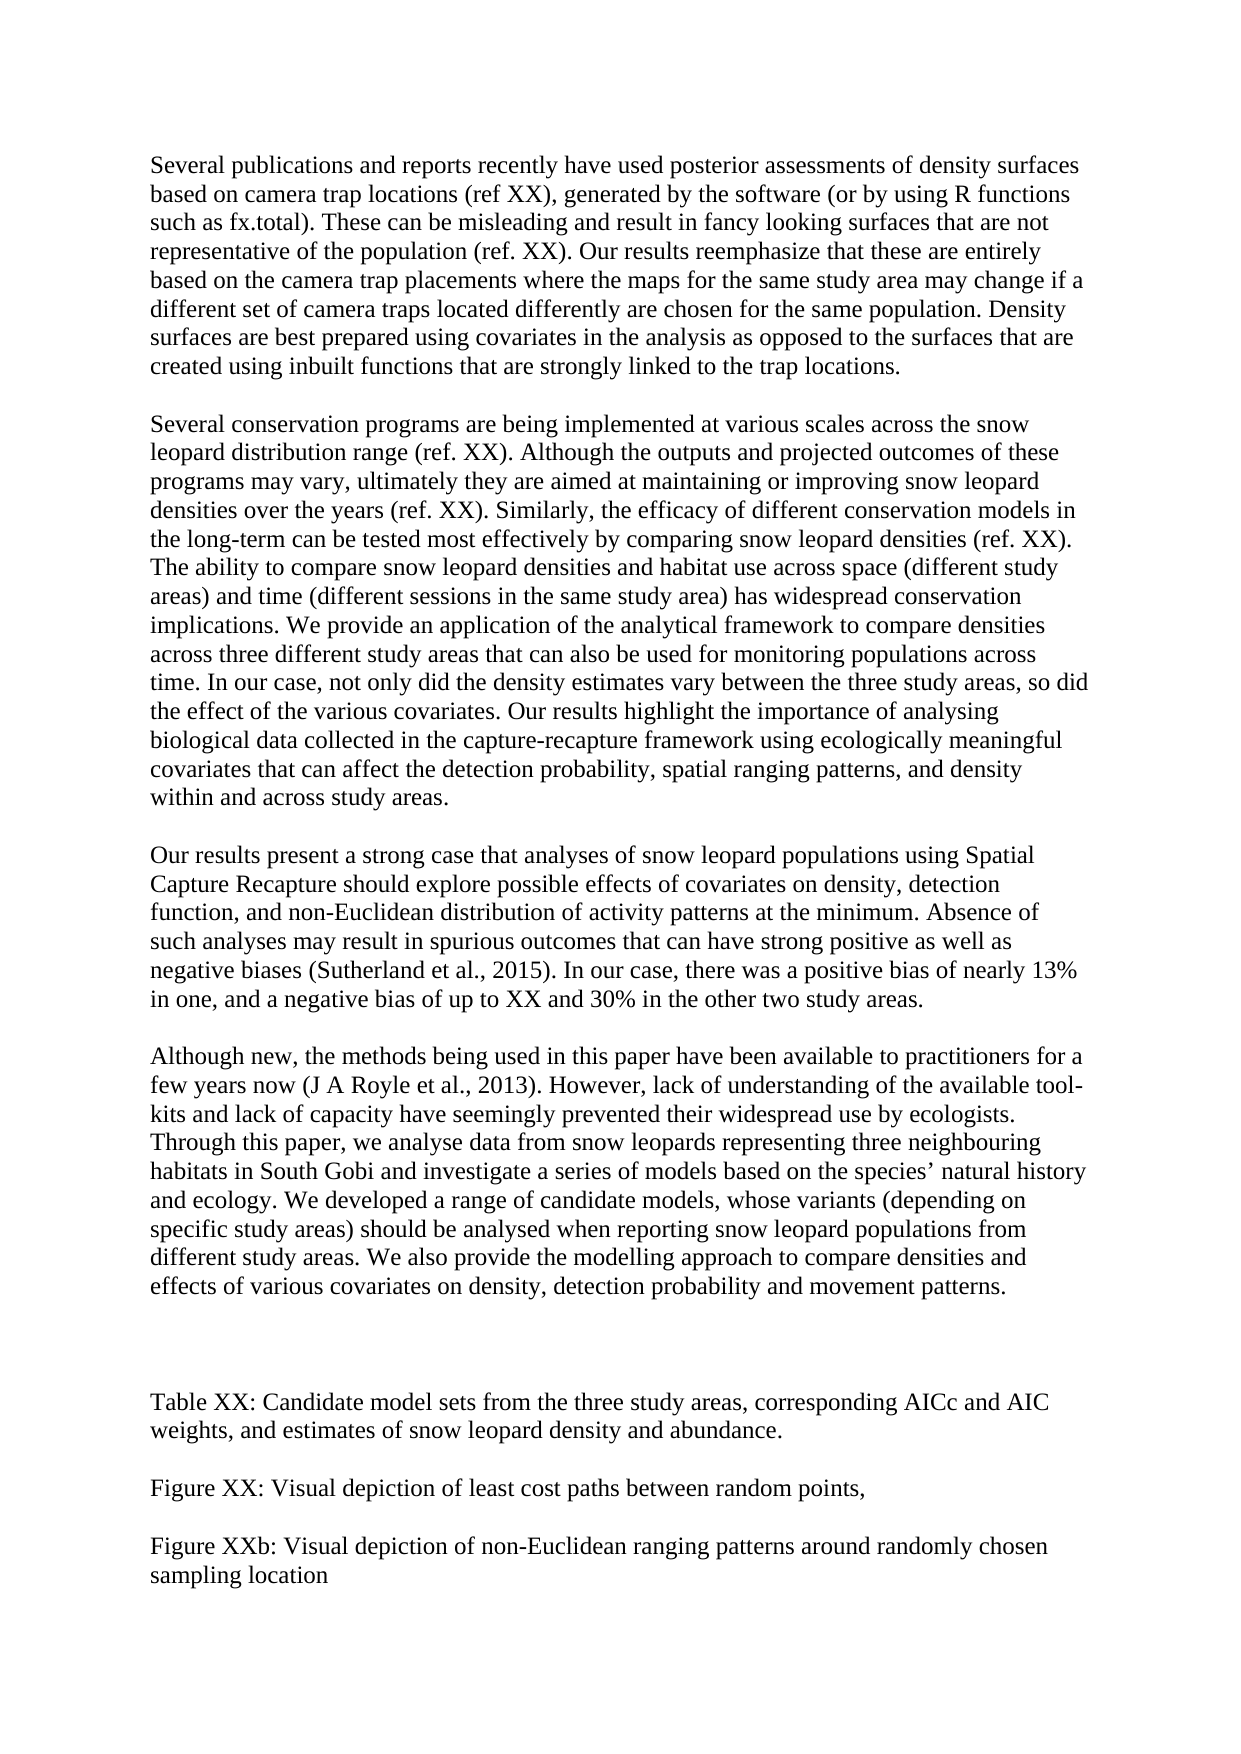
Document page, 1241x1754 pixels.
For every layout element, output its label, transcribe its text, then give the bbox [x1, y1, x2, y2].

text Figure XX: Visual depiction of least cost paths between random points, [150, 1473, 1090, 1502]
text Figure XXb: Visual depiction of non-Euclidean ranging patterns around randomly chosen sampling location [150, 1531, 1090, 1589]
text Several conservation programs are being implemented at various scales across the snow leopard distribution range (ref. XX). Although the outputs and projected outcomes of these programs may vary, ultimately they are aimed at maintaining or improving snow leopard densities over the years (ref. XX). Similarly, the efficacy of different conservation models in the long-term can be tested most effectively by comparing snow leopard densities (ref. XX). The ability to compare snow leopard densities and habitat use across space (different study areas) and time (different sessions in the same study area) has widespread conservation implications. We provide an application of the analytical framework to compare densities across three different study areas that can also be used for monitoring populations across time. In our case, not only did the density estimates vary between the three study areas, so did the effect of the various covariates. Our results highlight the importance of analysing biological data collected in the capture-recapture framework using ecologically meaningful covariates that can affect the detection probability, spatial ranging patterns, and density within and across study areas. [150, 409, 1090, 811]
text Several publications and reports recently have used posterior assessments of density surfaces based on camera trap locations (ref XX), generated by the software (or by using R functions such as fx.total). These can be misleading and result in fancy looking surfaces that are not representative of the population (ref. XX). Our results reemphasize that these are entirely based on the camera trap placements where the maps for the same study area may change if a different set of camera traps located differently are chosen for the same population. Density surfaces are best prepared using covariates in the analysis as opposed to the surfaces that are created using inbuilt functions that are strongly linked to the trap locations. [150, 150, 1090, 380]
text Our results present a strong case that analyses of snow leopard populations using Spatial Capture Recapture should explore possible effects of covariates on density, detection function, and non-Euclidean distribution of activity patterns at the minimum. Absence of such analyses may result in spurious outcomes that can have strong positive as well as negative biases (Sutherland et al., 2015). In our case, there was a positive bias of nearly 13% in one, and a negative bias of up to XX and 30% in the other two study areas. [150, 840, 1090, 1012]
text Although new, the methods being used in this paper have been available to practitioners for a few years now (J A Royle et al., 2013). However, lack of understanding of the available tool-kits and lack of capacity have seemingly prevented their widespread use by ecologists. Through this paper, we analyse data from snow leopards representing three neighbouring habitats in South Gobi and investigate a series of models based on the species’ natural history and ecology. We developed a range of candidate models, whose variants (depending on specific study areas) should be analysed when reporting snow leopard populations from different study areas. We also provide the modelling approach to compare densities and effects of various covariates on density, detection probability and movement patterns. [150, 1041, 1090, 1300]
text Table XX: Candidate model sets from the three study areas, corresponding AICc and AIC weights, and estimates of snow leopard density and abundance. [150, 1387, 1090, 1444]
